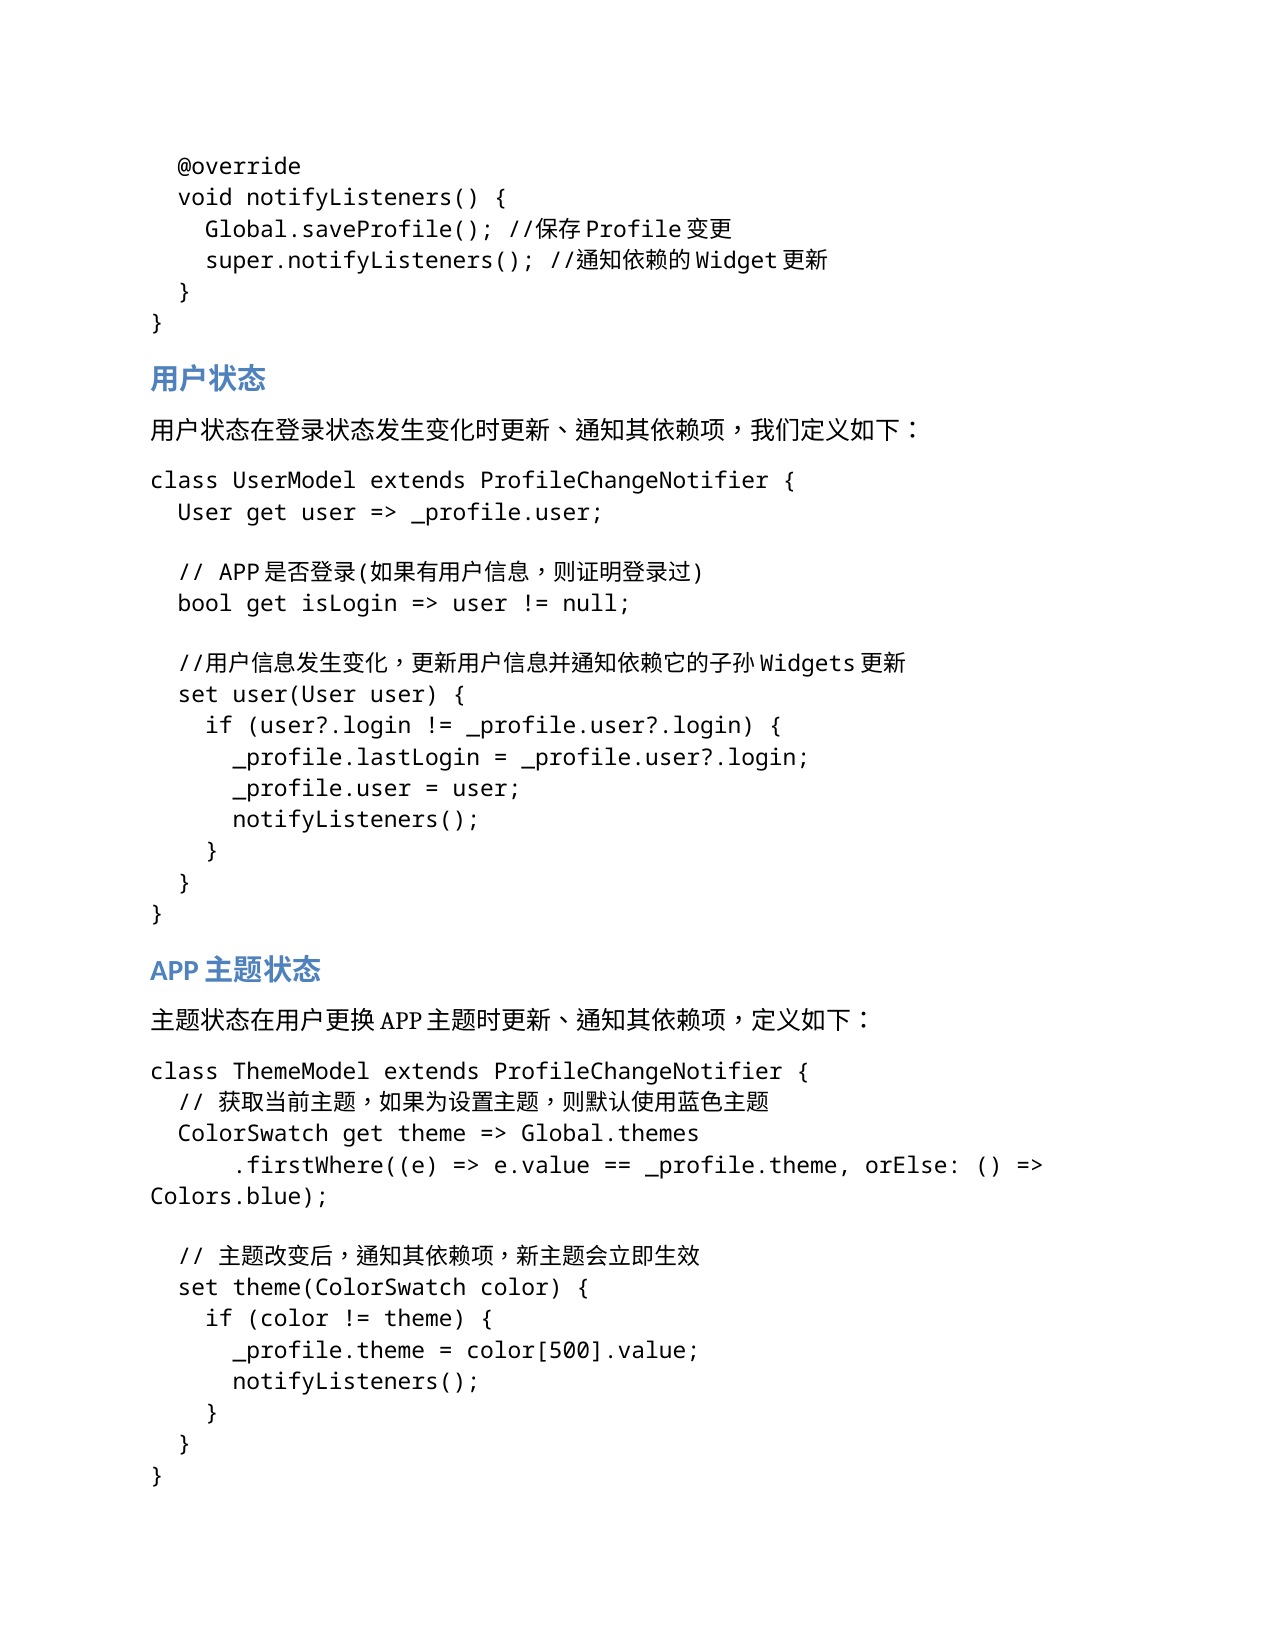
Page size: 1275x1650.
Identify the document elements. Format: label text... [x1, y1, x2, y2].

text class ThemeModel extends ProfileChangeNotifier { // 获取当前主题，如果为设置主题，则默认使用蓝色主题 ColorSwatch get theme => Global.themes .firstWhere((e) => e.value == _profile.theme, orElse: () => Colors.blue); // 主题改变后，通知其依赖项，新主题会立即生效 set theme(ColorSwatch color) { if (color != theme) { _profile.theme = color[500].value; notifyListeners(); } } } [150, 1055, 1125, 1490]
text class UserModel extends ProfileChangeNotifier { User get user => _profile.user; // APP是否登录(如果有用户信息，则证明登录过) bool get isLogin => user != null; //用户信息发生变化，更新用户信息并通知依赖它的子孙Widgets更新 set user(User user) { if (user?.login != _profile.user?.login) { _profile.lastLogin = _profile.user?.login; _profile.user = user; notifyListeners(); } } } [150, 464, 1125, 928]
subtitle APP主题状态 [150, 949, 1125, 988]
subtitle 用户状态 [150, 358, 1125, 398]
text 主题状态在用户更换APP主题时更新、通知其依赖项，定义如下： [150, 1007, 1125, 1036]
text 用户状态在登录状态发生变化时更新、通知其依赖项，我们定义如下： [150, 417, 1125, 446]
